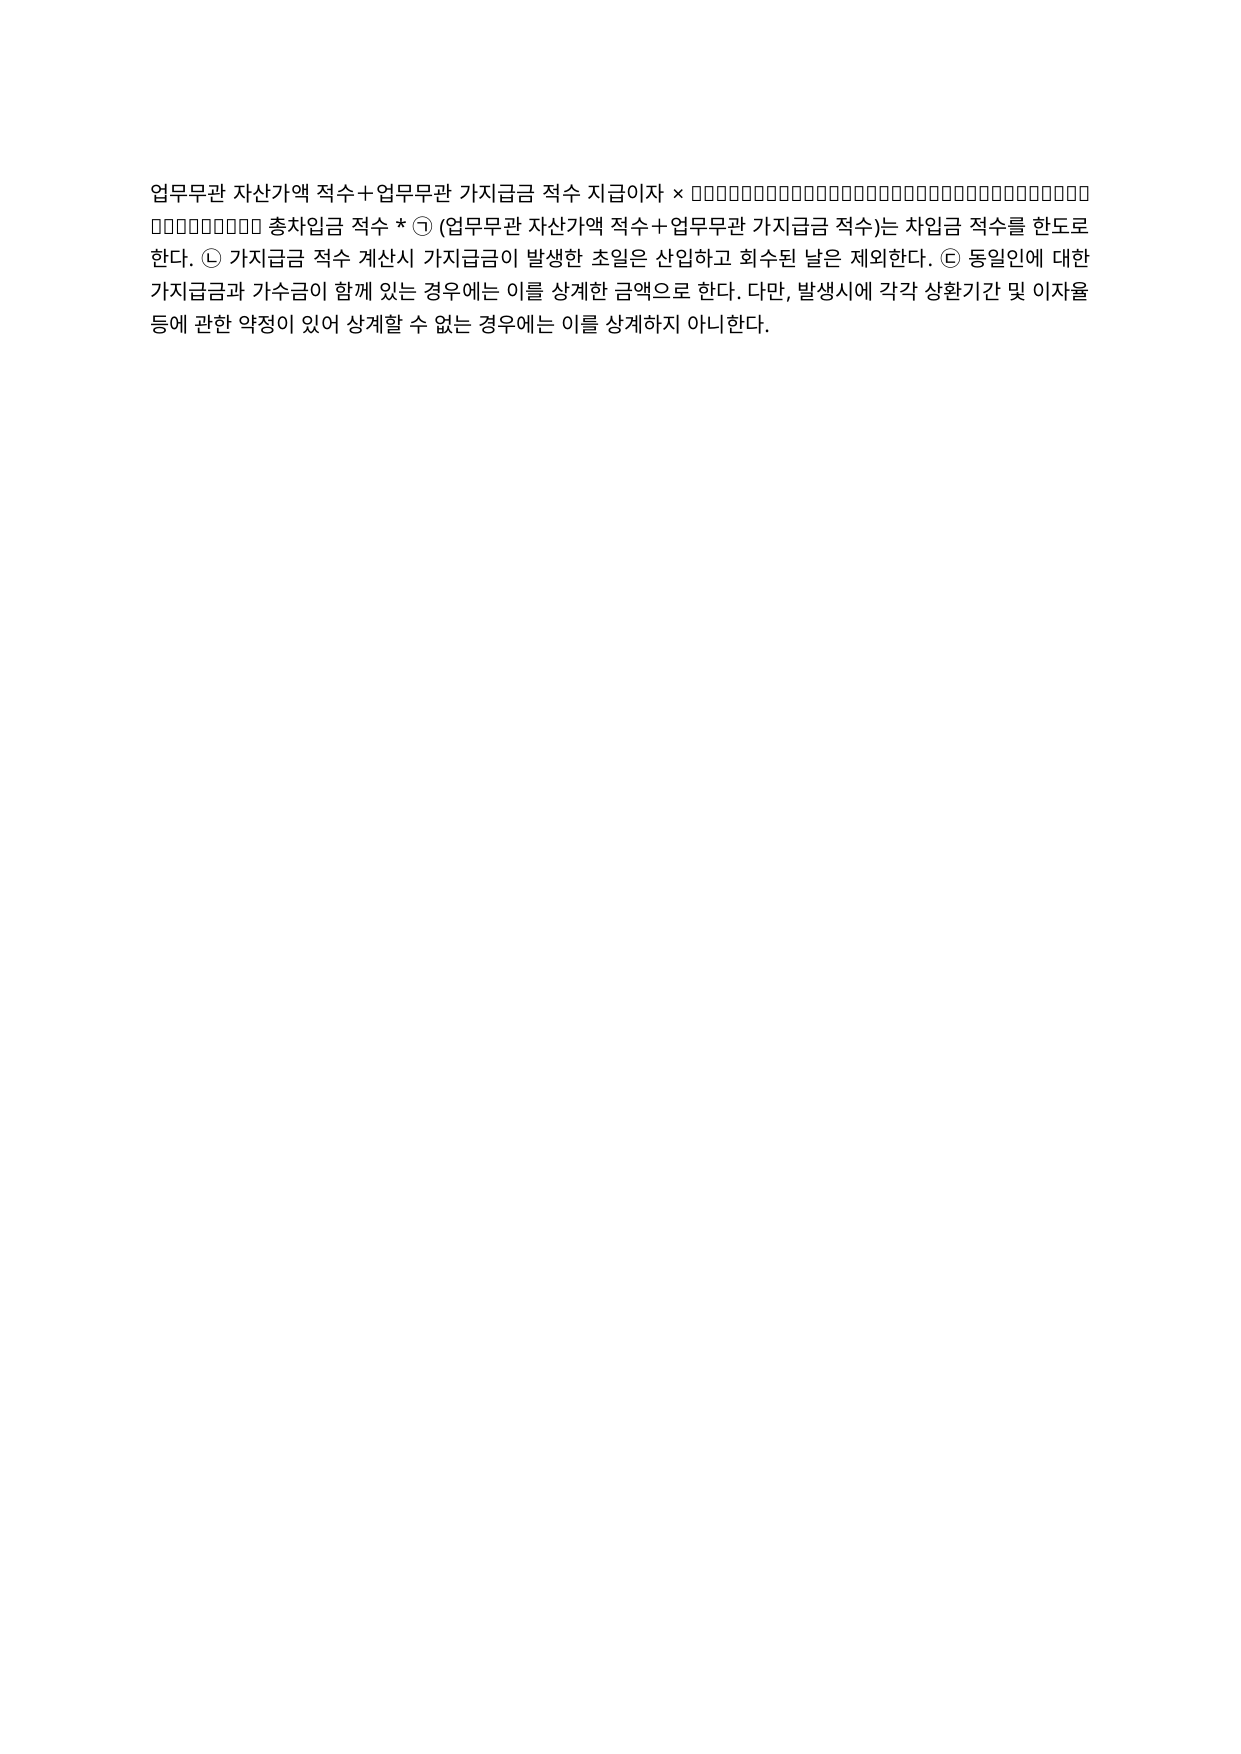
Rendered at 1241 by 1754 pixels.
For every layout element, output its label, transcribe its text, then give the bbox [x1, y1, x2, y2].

text 업무무관 자산가액 적수＋업무무관 가지급금 적수 지급이자 × 󰠏󰠏󰠏󰠏󰠏󰠏󰠏󰠏󰠏󰠏󰠏󰠏󰠏󰠏󰠏󰠏󰠏󰠏󰠏󰠏󰠏󰠏󰠏󰠏󰠏󰠏󰠏󰠏󰠏󰠏󰠏󰠏󰠏󰠏󰠏󰠏󰠏󰠏󰠏󰠏󰠏 총차입금 적수 * ㉠ (업무무관 자산가액 적수＋업무무관 가지급금 적수)는 차입금 적수를 한도로 한다. ㉡ 가지급금 적수 계산시 가지급금이 발생한 초일은 산입하고 회수된 날은 제외한다. ㉢ 동일인에 대한 가지급금과 가수금이 함께 있는 경우에는 이를 상계한 금액으로 한다. 다만, 발생시에 각각 상환기간 및 이자율 등에 관한 약정이 있어 상계할 수 없는 경우에는 이를 상계하지 아니한다. [150, 177, 1090, 338]
